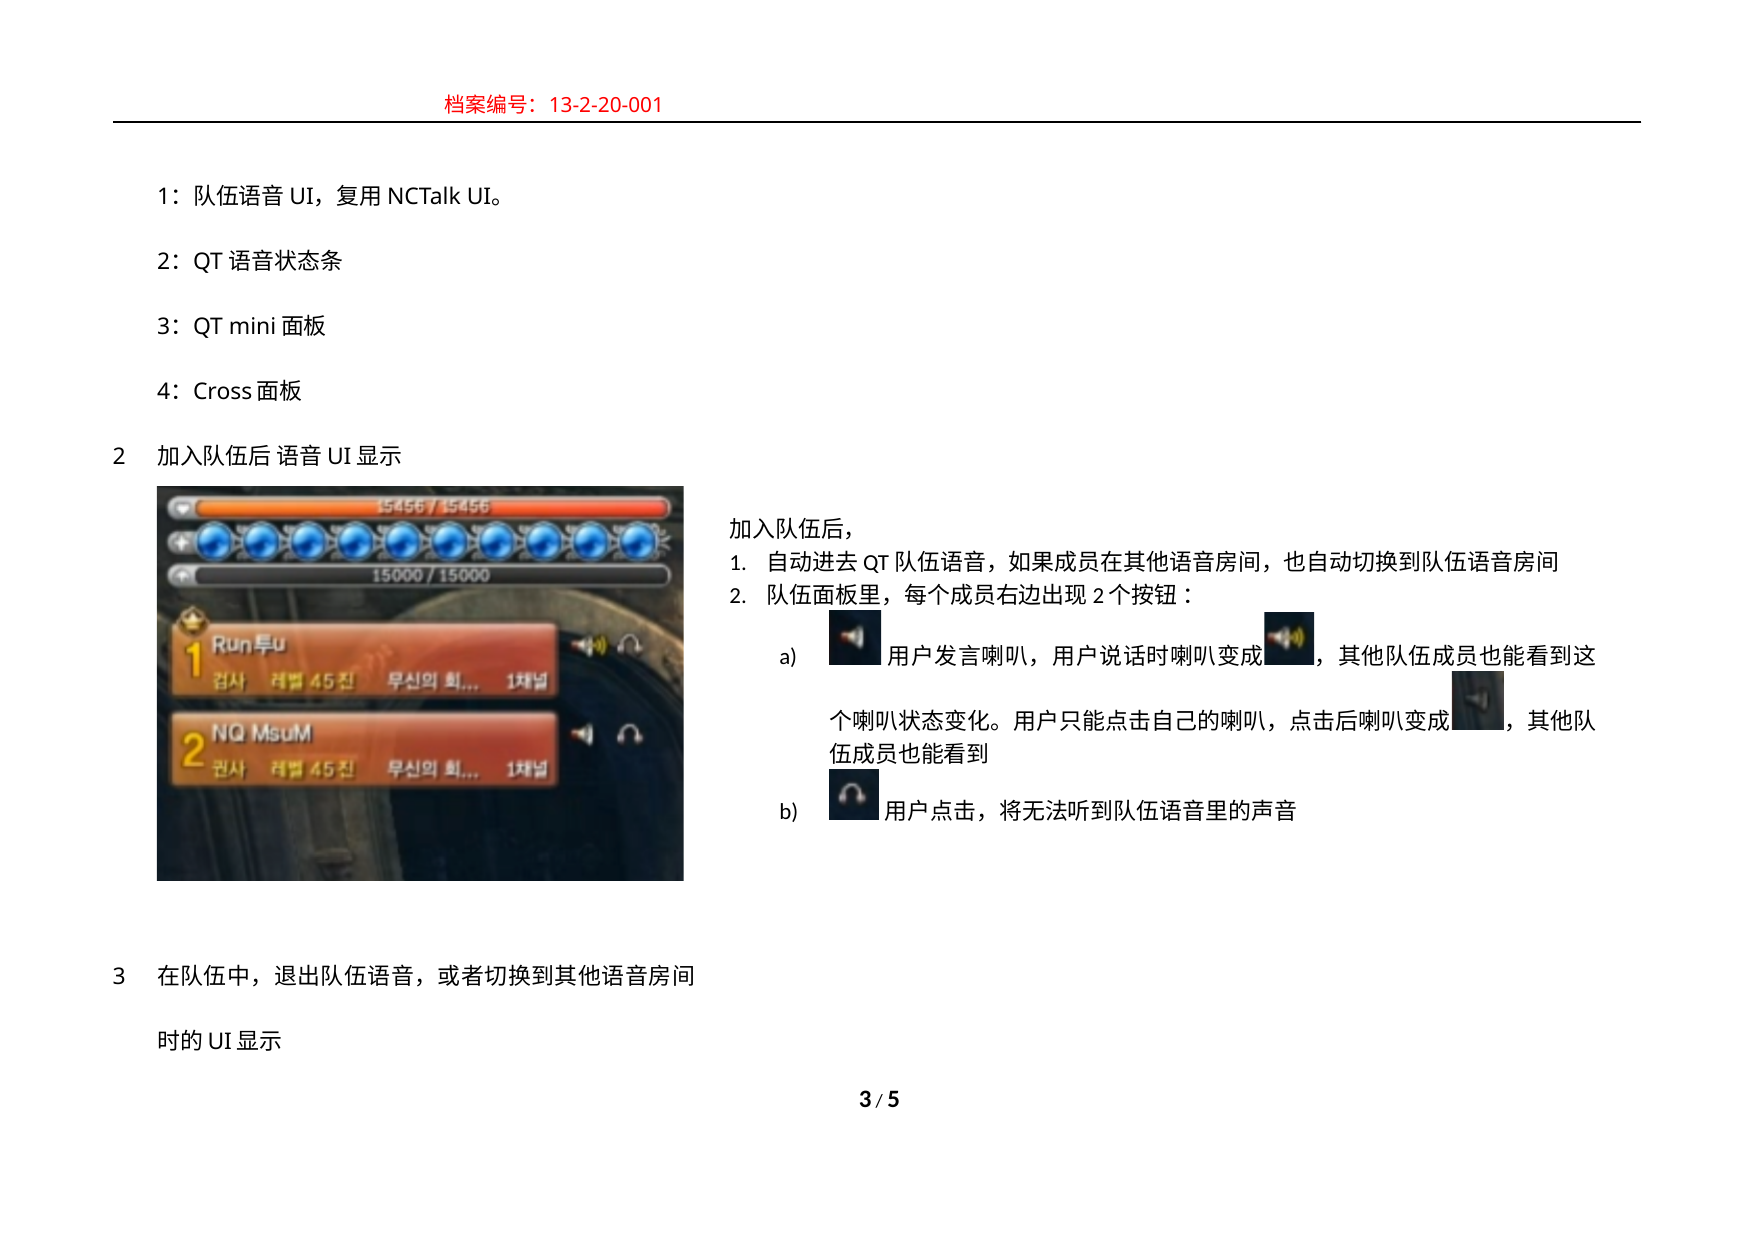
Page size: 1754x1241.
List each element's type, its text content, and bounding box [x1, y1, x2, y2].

list 4：Cross面板 [157, 357, 1641, 422]
list 在队伍中，退出队伍语音，或者切换到其他语音房间时的UI显示 [112, 942, 1641, 1072]
picture [829, 769, 879, 820]
list 加入队伍后 语音UI显示 [112, 422, 1641, 487]
picture [156, 486, 684, 881]
list 2：QT 语音状态条 [157, 227, 1641, 292]
picture [1451, 671, 1504, 730]
list 1：队伍语音UI，复用NCTalk UI。 [157, 162, 1641, 227]
picture [1264, 612, 1315, 665]
list 3：QT mini面板 [157, 292, 1641, 357]
picture [829, 610, 882, 665]
